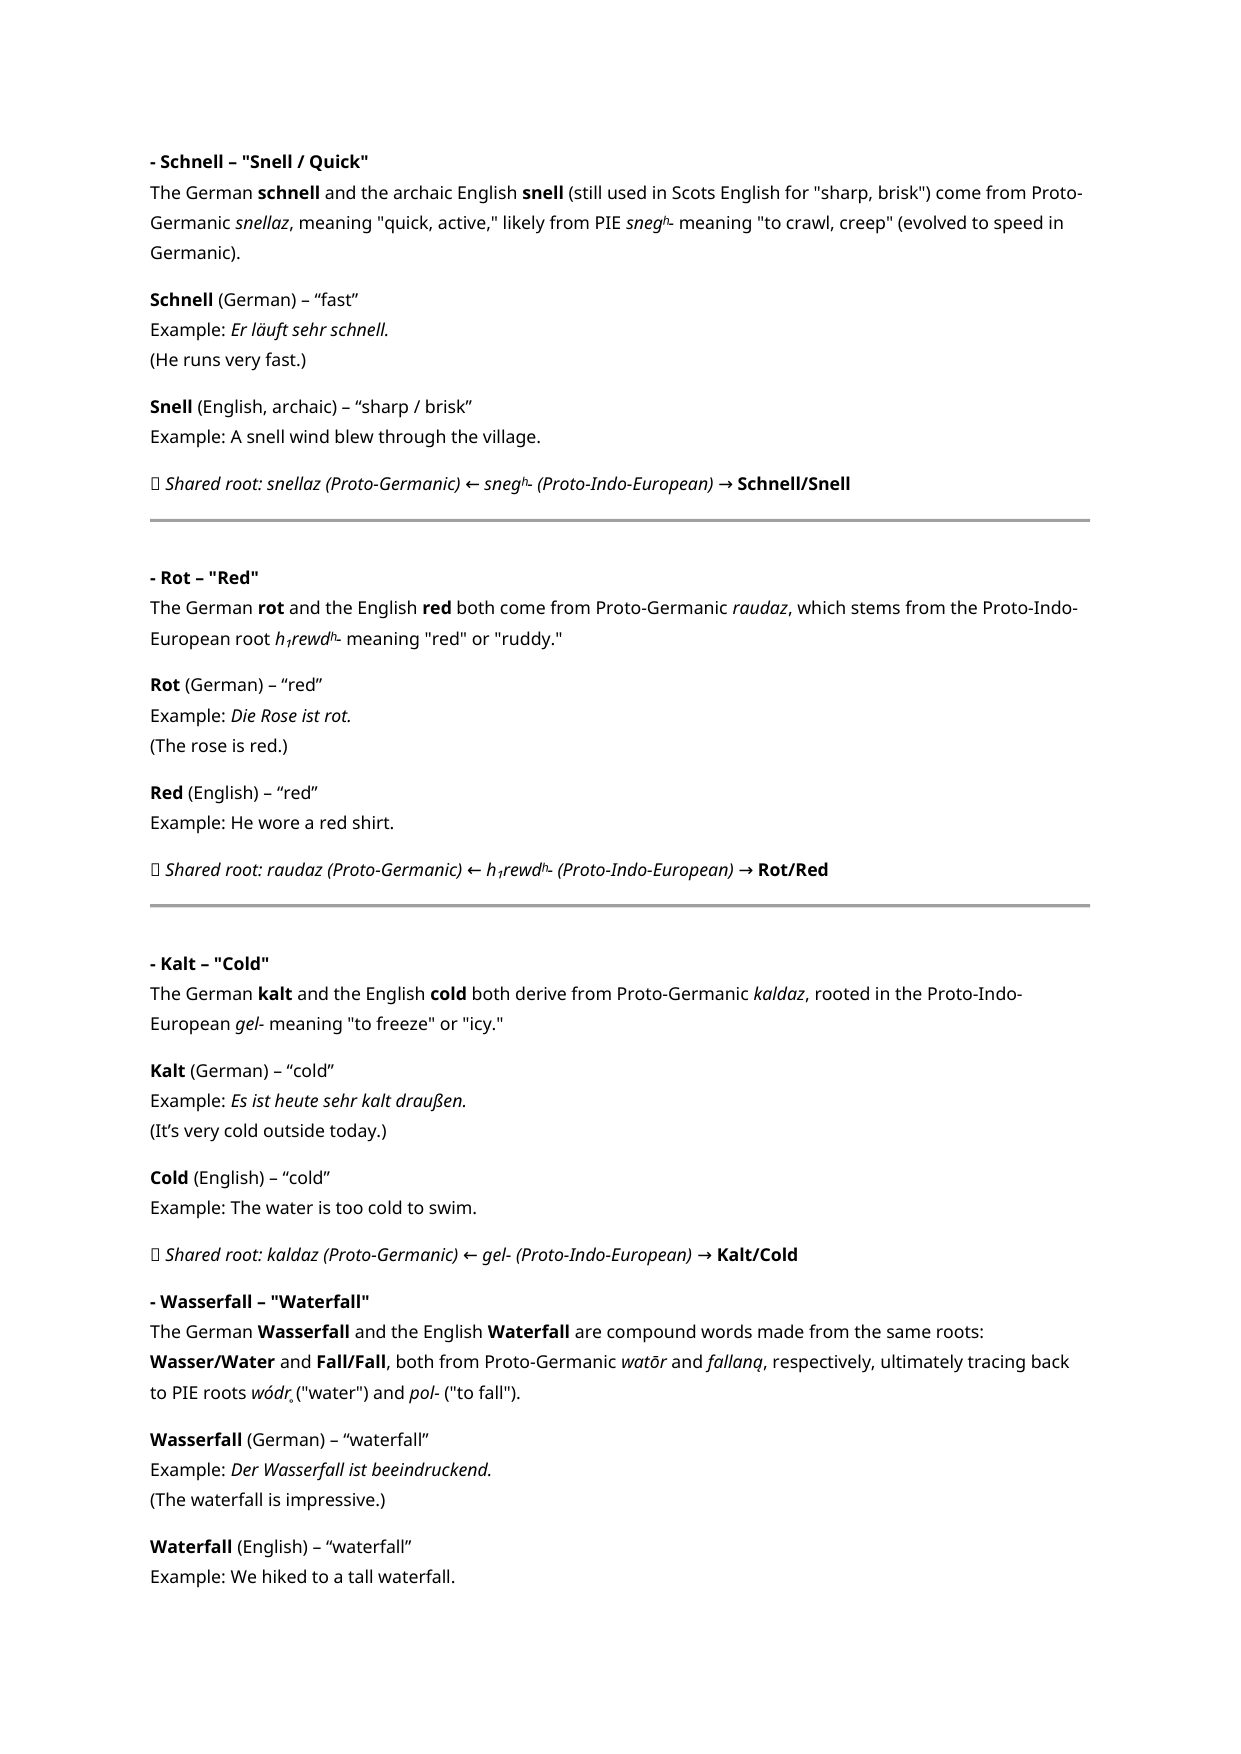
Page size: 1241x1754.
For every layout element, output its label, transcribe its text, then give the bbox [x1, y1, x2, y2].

text Kalt (German) – “cold” Example: Es ist heute sehr kalt draußen. (It’s very cold outside today.) [150, 1058, 1090, 1143]
text Wasserfall (German) – “waterfall” Example: Der Wasserfall ist beeindruckend. (The waterfall is impressive.) [150, 1427, 1090, 1512]
text Red (English) – “red” Example: He wore a red shirt. [150, 780, 1090, 834]
text - Schnell – "Snell / Quick" The German schnell and the archaic English snell (still used in Scots English for "sharp, brisk") come from Proto-Germanic snellaz, meaning "quick, active," likely from PIE snegʰ- meaning "to crawl, creep" (evolved to speed in Germanic). [150, 150, 1090, 265]
text 🧠 Shared root: kaldaz (Proto-Germanic) ← gel- (Proto-Indo-European) → Kalt/Cold [150, 1243, 1090, 1267]
text Rot (German) – “red” Example: Die Rose ist rot. (The rose is red.) [150, 673, 1090, 757]
text - Kalt – "Cold" The German kalt and the English cold both derive from Proto-Germanic kaldaz, rooted in the Proto-Indo-European gel- meaning "to freeze" or "icy." [150, 951, 1090, 1036]
text Cold (English) – “cold” Example: The water is too cold to swim. [150, 1166, 1090, 1220]
text 🧠 Shared root: snellaz (Proto-Germanic) ← snegʰ- (Proto-Indo-European) → Schnell/Snell [150, 472, 1090, 496]
text - Wasserfall – "Waterfall" The German Wasserfall and the English Waterfall are compound words made from the same roots: Wasser/Water and Fall/Fall, both from Proto-Germanic watōr and fallaną, respectively, ultimately tracing back to PIE roots wódr̥ ("water") and pol- ("to fall"). [150, 1289, 1090, 1404]
text - Rot – "Red" The German rot and the English red both come from Proto-Germanic raudaz, which stems from the Proto-Indo-European root h₁rewdʰ- meaning "red" or "ruddy." [150, 566, 1090, 650]
text Snell (English, archaic) – “sharp / brisk” Example: A snell wind blew through the village. [150, 395, 1090, 449]
text Waterfall (English) – “waterfall” Example: We hiked to a tall waterfall. [150, 1534, 1090, 1589]
text 🧠 Shared root: raudaz (Proto-Germanic) ← h₁rewdʰ- (Proto-Indo-European) → Rot/Red [150, 857, 1090, 881]
text Schnell (German) – “fast” Example: Er läuft sehr schnell. (He runs very fast.) [150, 287, 1090, 372]
